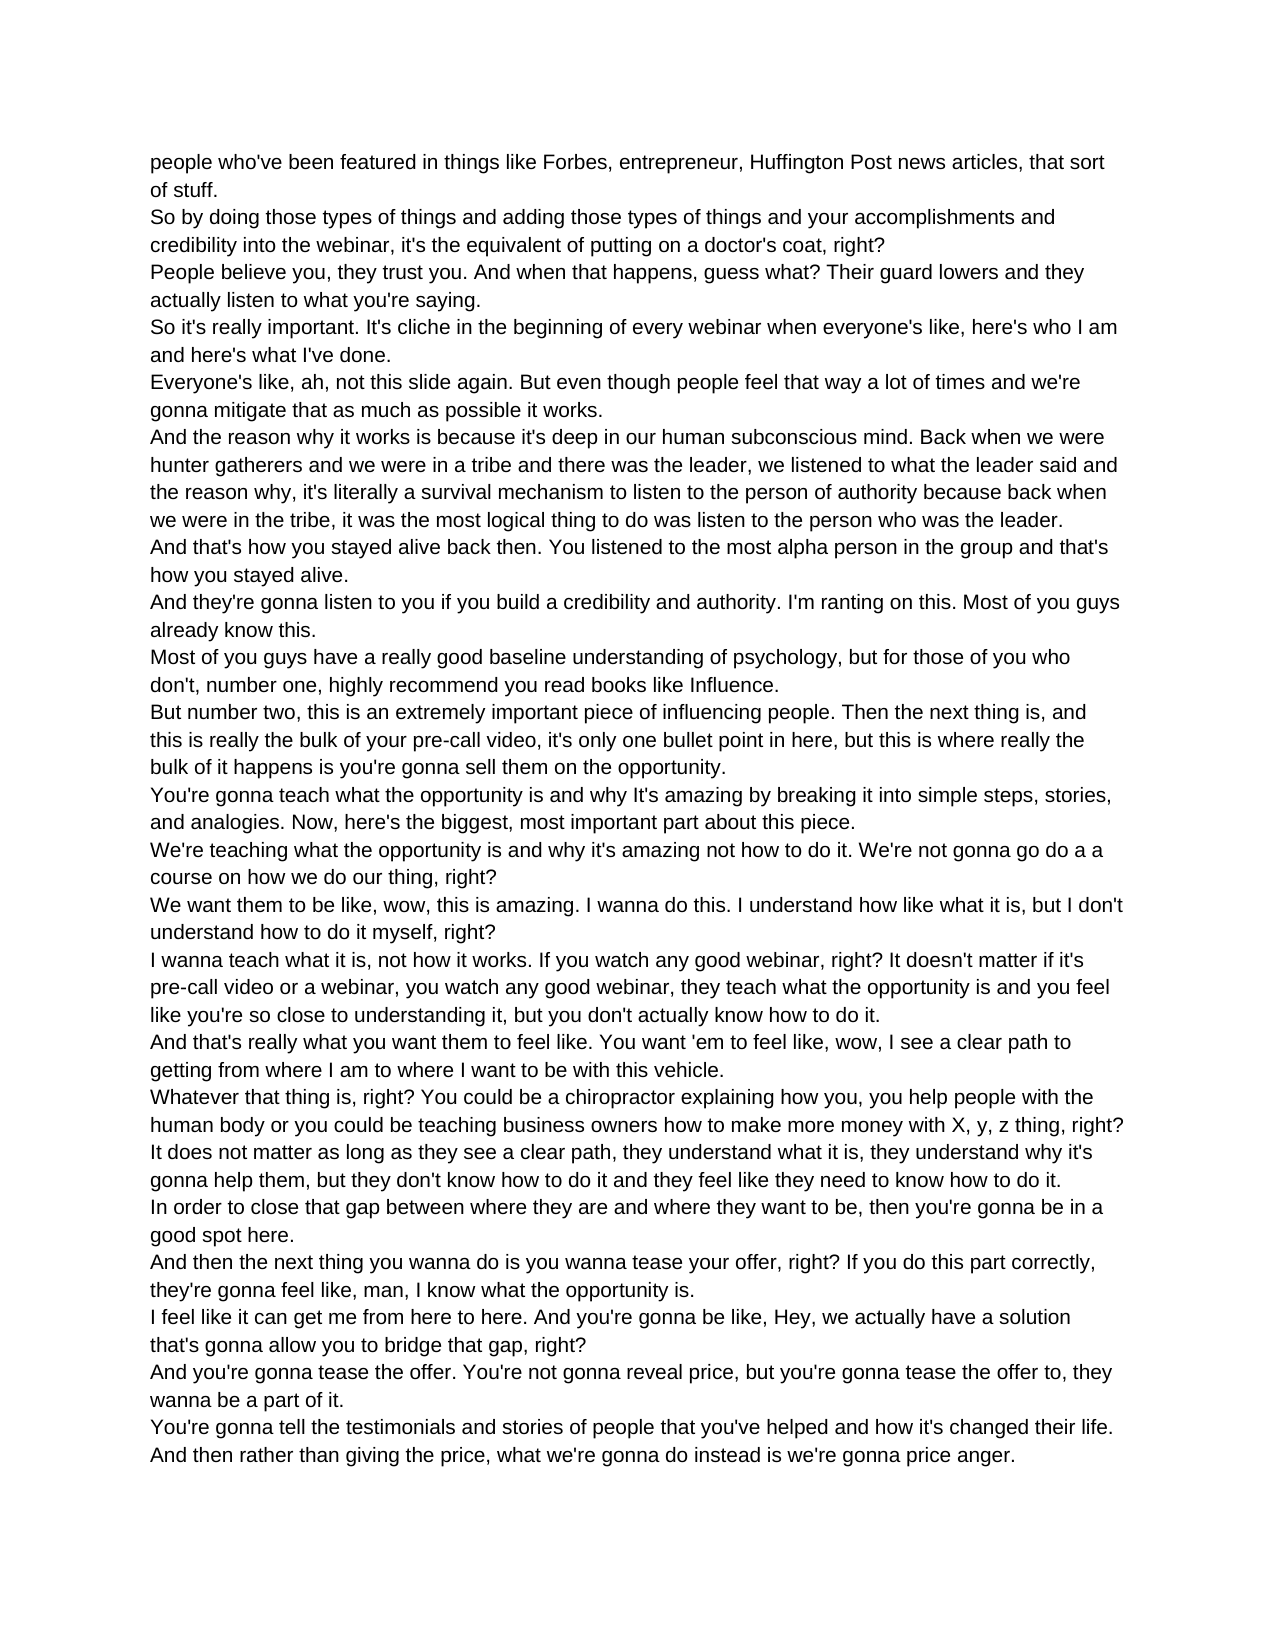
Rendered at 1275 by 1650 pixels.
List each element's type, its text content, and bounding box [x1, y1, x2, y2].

text It does not matter as long as they see a clear path, they understand what it is, they understand why it's gonna help them, but they don't know how to do it and they feel like they need to know how to do it. [150, 1140, 1125, 1191]
text And you're gonna tease the offer. You're not gonna reveal price, but you're gonna tease the offer to, they wanna be a part of it. [150, 1360, 1125, 1411]
text And that's really what you want them to feel like. You want 'em to feel like, wow, I see a clear path to getting from where I am to where I want to be with this vehicle. [150, 1030, 1125, 1081]
text Everyone's like, ah, not this slide again. But even though people feel that way a lot of times and we're gonna mitigate that as much as possible it works. [150, 370, 1125, 421]
text And then the next thing you wanna do is you wanna tease your offer, right? If you do this part correctly, they're gonna feel like, man, I know what the opportunity is. [150, 1250, 1125, 1301]
text I wanna teach what it is, not how it works. If you watch any good webinar, right? It doesn't matter if it's pre-call video or a webinar, you watch any good webinar, they teach what the opportunity is and you feel like you're so close to understanding it, but you don't actually know how to do it. [150, 947, 1125, 1026]
text You're gonna tell the testimonials and stories of people that you've helped and how it's changed their life. And then rather than giving the price, what we're gonna do instead is we're gonna price anger. [150, 1415, 1125, 1466]
text And the reason why it works is because it's deep in our human subconscious mind. Back when we were hunter gatherers and we were in a tribe and there was the leader, we listened to what the leader said and the reason why, it's literally a survival mechanism to listen to the person of authority because back when we were in the tribe, it was the most logical thing to do was listen to the person who was the leader. [150, 425, 1125, 531]
text And that's how you stayed alive back then. You listened to the most alpha person in the group and that's how you stayed alive. [150, 535, 1125, 586]
text People believe you, they trust you. And when that happens, guess what? Their guard lowers and they actually listen to what you're saying. [150, 260, 1125, 311]
text You're gonna teach what the opportunity is and why It's amazing by breaking it into simple steps, stories, and analogies. Now, here's the biggest, most important part about this piece. [150, 782, 1125, 834]
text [150, 150, 1125, 201]
text We're teaching what the opportunity is and why it's amazing not how to do it. We're not gonna go do a a course on how we do our thing, right? [150, 837, 1125, 889]
text So it's really important. It's cliche in the beginning of every webinar when everyone's like, here's who I am and here's what I've done. [150, 315, 1125, 366]
text And they're gonna listen to you if you build a credibility and authority. I'm ranting on this. Most of you guys already know this. [150, 590, 1125, 641]
text We want them to be like, wow, this is amazing. I wanna do this. I understand how like what it is, but I don't understand how to do it myself, right? [150, 892, 1125, 944]
text But number two, this is an extremely important piece of influencing people. Then the next thing is, and this is really the bulk of your pre-call video, it's only one bullet point in here, but this is where really the bulk of it happens is you're gonna sell them on the opportunity. [150, 700, 1125, 779]
text Most of you guys have a really good baseline understanding of psychology, but for those of you who don't, number one, highly recommend you read books like Influence. [150, 645, 1125, 696]
text I feel like it can get me from here to here. And you're gonna be like, Hey, we actually have a solution that's gonna allow you to bridge that gap, right? [150, 1305, 1125, 1356]
text Whatever that thing is, right? You could be a chiropractor explaining how you, you help people with the human body or you could be teaching business owners how to make more money with X, y, z thing, right? [150, 1085, 1125, 1113]
text In order to close that gap between where they are and where they want to be, then you're gonna be in a good spot here. [150, 1195, 1125, 1246]
text So by doing those types of things and adding those types of things and your accomplishments and credibility into the webinar, it's the equivalent of putting on a doctor's coat, right? [150, 205, 1125, 256]
